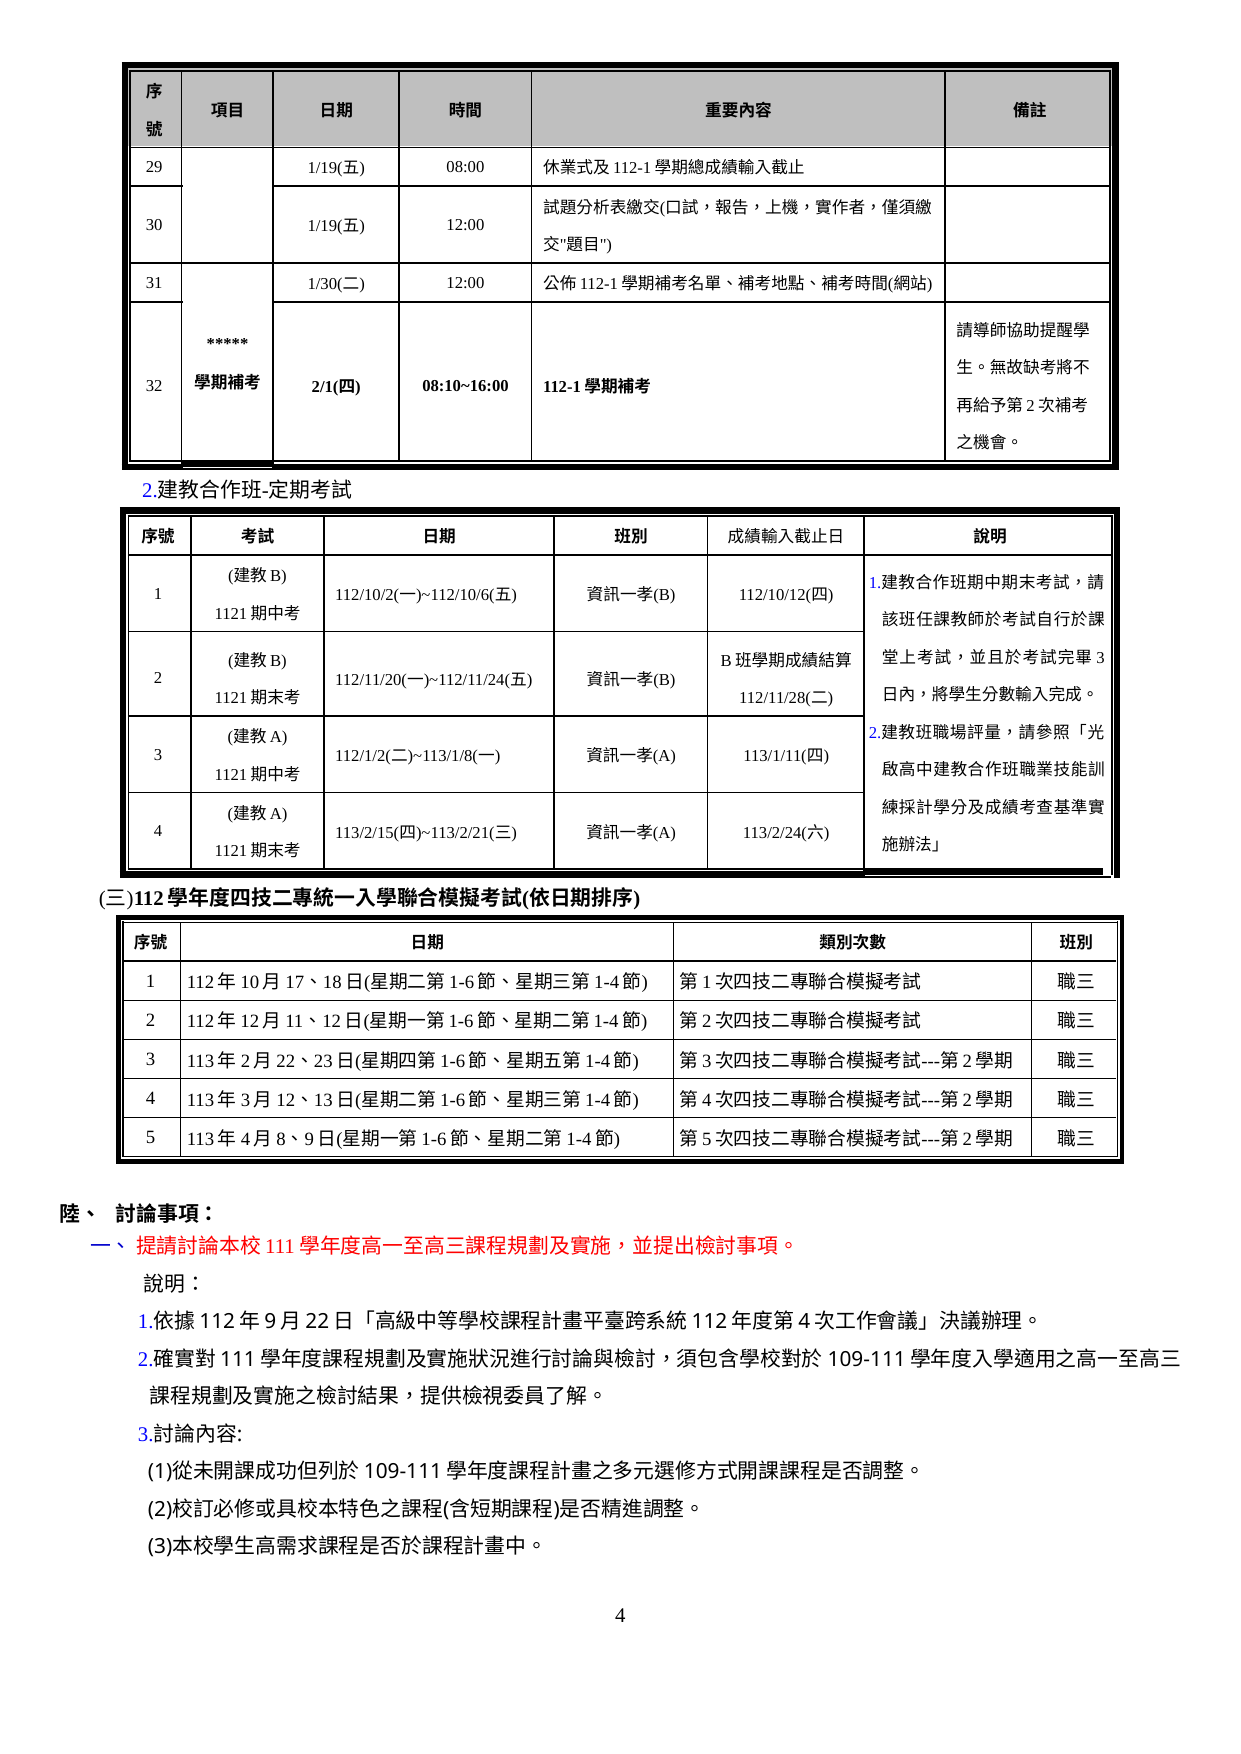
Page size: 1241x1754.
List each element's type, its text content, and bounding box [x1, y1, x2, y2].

table_cell 112年12月11、12日(星期一第1-6節、星期二第1-4節) [181, 1001, 673, 1038]
table_cell 資訊一孝(B) [555, 632, 707, 715]
table_cell 31 [131, 264, 181, 301]
table_header 日期 [181, 923, 673, 960]
table_cell (建教A) 1121期末考 [192, 793, 323, 868]
table_header 日期 [274, 72, 398, 146]
table_header 說明 [865, 517, 1111, 554]
table_header 備註 [946, 72, 1109, 146]
list 依據112年9月22日「高級中等學校課程計畫平臺跨系統112年度第4次工作會議」決議辦理。 [138, 1301, 1181, 1338]
table_cell [946, 264, 1109, 301]
list 討論事項： [59, 1201, 1181, 1226]
table_cell 4 [129, 793, 190, 868]
text (1)從未開課成功但列於109-111學年度課程計畫之多元選修方式開課課程是否調整。 [138, 1451, 1181, 1488]
table_cell 職三 [1032, 1000, 1117, 1038]
table_cell 試題分析表繳交(口試，報告，上機，實作者，僅須繳交"題目") [532, 187, 944, 262]
table_header 項目 [182, 72, 272, 146]
table_cell 32 [131, 303, 181, 460]
text (3)本校學生高需求課程是否於課程計畫中。 [138, 1526, 1181, 1563]
table_cell 第1次四技二專聯合模擬考試 [674, 962, 1031, 999]
table_cell 1/19(五) [274, 148, 398, 185]
table_cell B班學期成績結算112/11/28(二) [708, 632, 863, 715]
text 說明： [59, 1263, 1181, 1301]
table_cell 資訊一孝(A) [555, 793, 707, 868]
table_cell 113年 2月22、23日(星期四第1-6節、星期五第1-4節) [181, 1040, 673, 1078]
table_cell (建教B) 1121期末考 [192, 632, 323, 715]
table_cell 30 [131, 187, 181, 262]
table_cell 5 [124, 1118, 180, 1156]
list 確實對111學年度課程規劃及實施狀況進行討論與檢討，須包含學校對於109-111學年度入學適用之高一至高三課程規劃及實施之檢討結果，提供檢視委員了解。 [138, 1338, 1181, 1413]
list 112學年度四技二專統一入學聯合模擬考試(依日期排序) [99, 878, 1181, 915]
table_header 序號 [124, 923, 180, 960]
table_cell 113/2/15(四)~113/2/21(三) [325, 793, 553, 868]
table_cell 2 [124, 1001, 180, 1038]
table_cell 112年10月17、18日(星期二第1-6節、星期三第1-4節) [181, 962, 673, 999]
table_header 序號 [129, 517, 190, 554]
list 提請討論本校111學年度高一至高三課程規劃及實施，並提出檢討事項。 [90, 1226, 1181, 1263]
table_header 班別 [555, 517, 707, 554]
text (2)校訂必修或具校本特色之課程(含短期課程)是否精進調整。 [138, 1488, 1181, 1526]
list 建教合作班-定期考試 [142, 470, 1181, 507]
table_header 類別次數 [674, 923, 1031, 960]
table_cell 12:00 [400, 264, 531, 301]
table_cell 113/1/11(四) [708, 717, 863, 792]
table_cell 3 [129, 717, 190, 792]
table_cell 2 [129, 632, 190, 715]
table_cell [946, 187, 1109, 262]
table_header 成績輸入截止日 [708, 517, 863, 554]
table_cell 第3次四技二專聯合模擬考試---第2學期 [674, 1040, 1031, 1078]
table_cell 第4次四技二專聯合模擬考試---第2學期 [674, 1079, 1031, 1117]
table_cell 第2次四技二專聯合模擬考試 [674, 1001, 1031, 1038]
table_cell 112/10/2(一)~112/10/6(五) [325, 556, 553, 631]
table_cell ***** 學期補考 [182, 264, 272, 460]
table_cell 資訊一孝(B) [555, 556, 707, 631]
table_cell 113/2/24(六) [708, 793, 863, 868]
table_cell 職三 [1032, 960, 1117, 999]
table_header 考試 [192, 517, 323, 554]
table_cell 12:00 [400, 187, 531, 262]
table_cell 1/30(二) [274, 264, 398, 301]
table_cell 08:00 [400, 148, 531, 185]
table_cell 公佈112-1學期補考名單、補考地點、補考時間(網站) [532, 264, 944, 301]
table_cell 112/11/20(一)~112/11/24(五) [325, 632, 553, 715]
table_cell 職三 [1032, 1039, 1117, 1078]
table_header 日期 [325, 517, 553, 554]
table_cell 113年 4月8、9日(星期一第1-6節、星期二第1-4節) [181, 1118, 673, 1156]
table_cell [946, 148, 1109, 185]
table_cell 112-1學期補考 [532, 303, 944, 460]
table_cell (建教A) 1121期中考 [192, 717, 323, 792]
table_cell 113年 3月12、13日(星期二第1-6節、星期三第1-4節) [181, 1079, 673, 1117]
table_header 重要內容 [532, 72, 944, 146]
table_cell 職三 [1032, 1078, 1117, 1117]
table_cell 1/19(五) [274, 187, 398, 262]
table_cell 建教合作班期中期末考試，請該班任課教師於考試自行於課堂上考試，並且於考試完畢3日內，將學生分數輸入完成。 建教班職場評量，請參照「光啟高中建教合作班職業技能訓練採計學分及成績考查基準實施辦法」 [865, 556, 1111, 868]
table_cell 2/1(四) [274, 303, 398, 460]
table_cell 1 [124, 962, 180, 999]
table_cell 職三 [1032, 1117, 1117, 1156]
table_cell 112/1/2(二)~113/1/8(一) [325, 717, 553, 792]
table_cell 請導師協助提醒學生。無故缺考將不再給予第2次補考之機會。 [946, 303, 1109, 460]
table_cell 4 [124, 1079, 180, 1117]
table_header 時間 [400, 72, 531, 146]
table_cell 3 [124, 1040, 180, 1078]
table_cell 1 [129, 556, 190, 631]
table_cell 112/10/12(四) [708, 556, 863, 631]
table_cell 休業式及112-1學期總成績輸入截止 [532, 148, 944, 185]
table_cell (建教B) 1121期中考 [192, 556, 323, 631]
table_cell 29 [131, 148, 181, 185]
table_header 班別 [1032, 923, 1117, 960]
table_header 序號 [131, 72, 181, 146]
list 討論內容: [138, 1413, 1181, 1451]
table_cell 第5次四技二專聯合模擬考試---第2學期 [674, 1118, 1031, 1156]
table_cell 08:10~16:00 [400, 303, 531, 460]
table_cell 資訊一孝(A) [555, 717, 707, 792]
